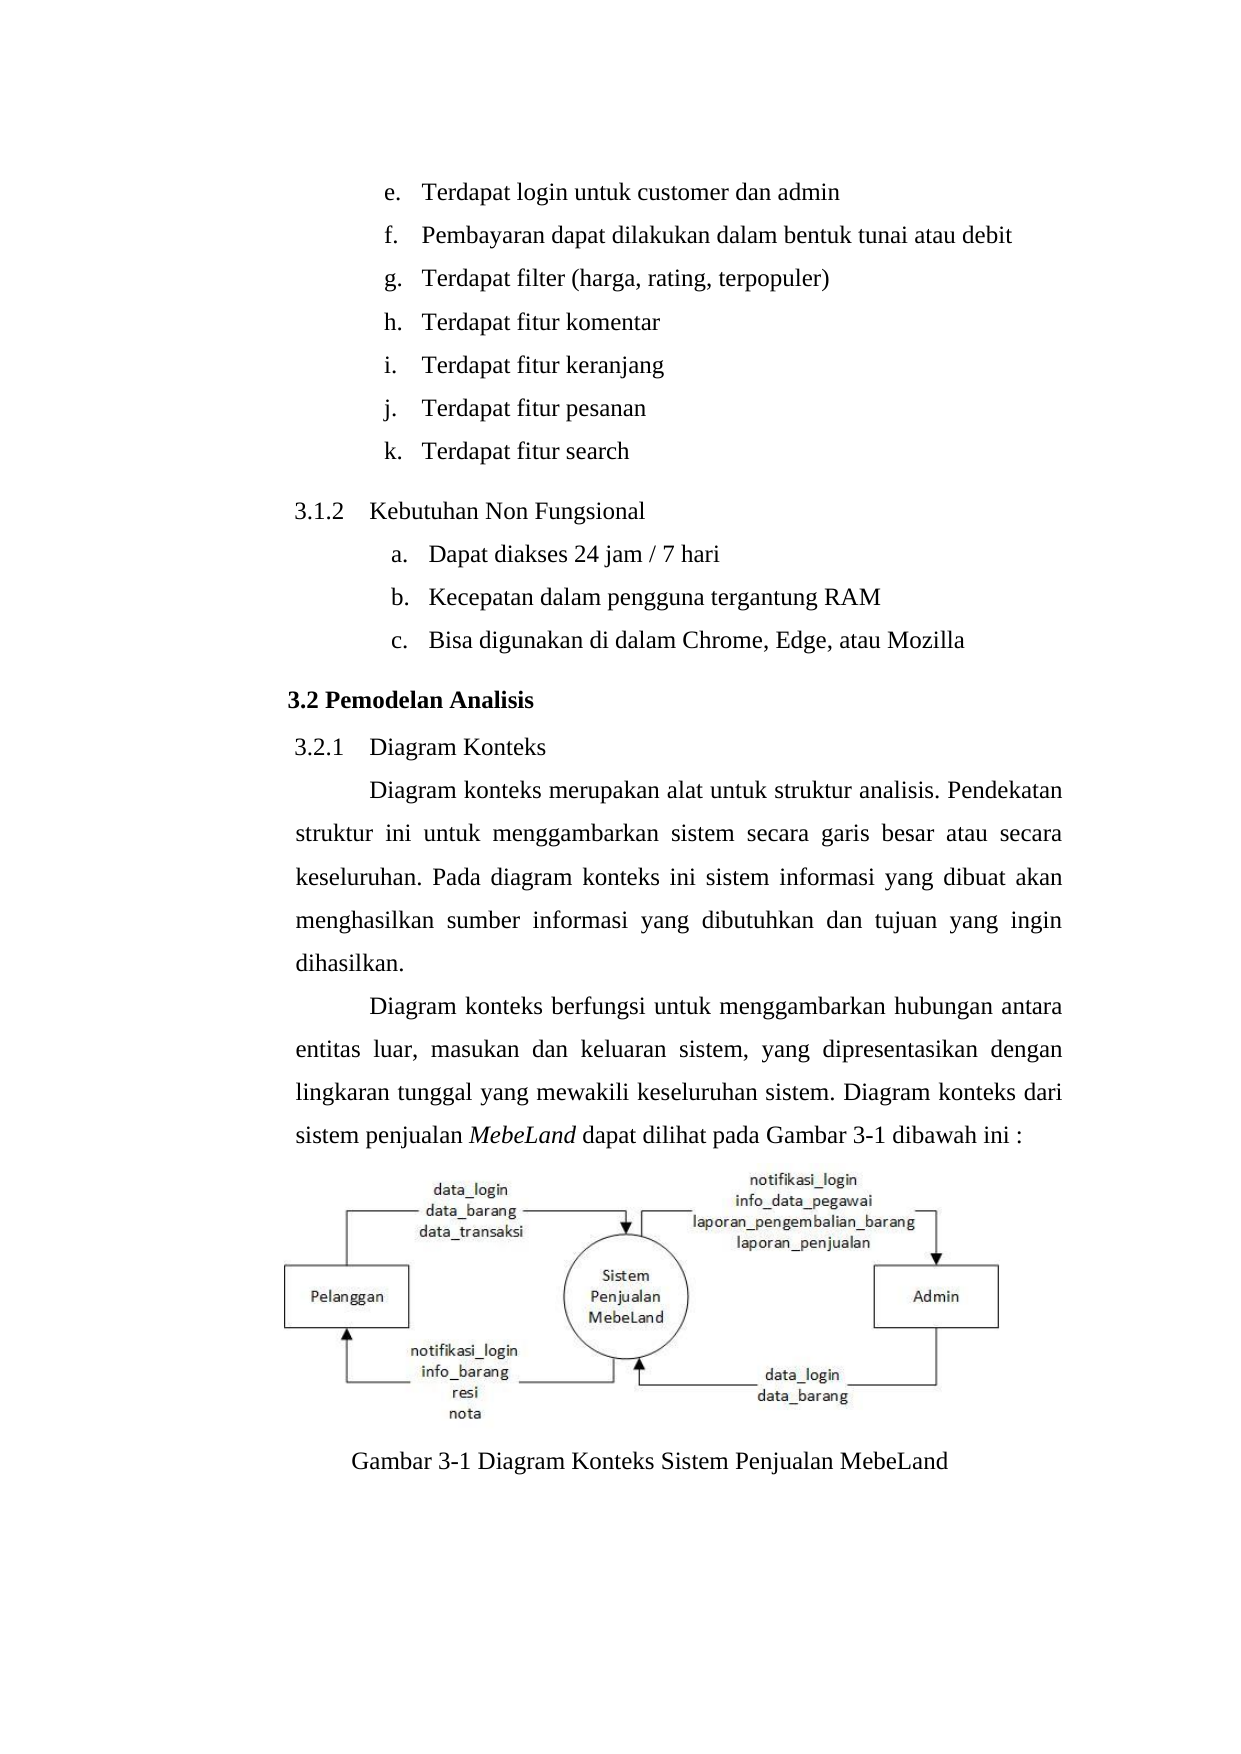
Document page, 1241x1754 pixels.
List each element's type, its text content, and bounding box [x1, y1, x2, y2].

subtitle Kebutuhan Non Fungsional [294, 496, 1063, 524]
list Kecepatan dalam pengguna tergantung RAM [391, 582, 1063, 611]
text Diagram konteks berfungsi untuk menggambarkan hubungan antara entitas luar, masukan dan keluaran sistem, yang dipresentasikan dengan lingkaran tunggal yang mewakili keseluruhan sistem. Diagram konteks dari sistem penjualan MebeLand dapat dilihat pada Gambar 3-1 dibawah ini : [295, 991, 1063, 1149]
subtitle Pemodelan Analisis [287, 685, 1063, 714]
list Terdapat fitur keranjang [384, 350, 1063, 378]
list Dapat diakses 24 jam / 7 hari [391, 539, 1063, 568]
list Terdapat login untuk customer dan admin [384, 177, 1063, 206]
picture [283, 1163, 1000, 1433]
list Terdapat filter (harga, rating, terpopuler) [384, 263, 1063, 292]
text Gambar 3-1 Diagram Konteks Sistem Penjualan MebeLand [236, 1446, 1063, 1475]
list Terdapat fitur search [384, 436, 1063, 465]
list Terdapat fitur pesanan [384, 393, 1063, 422]
subtitle Diagram Konteks [294, 732, 1063, 761]
list Pembayaran dapat dilakukan dalam bentuk tunai atau debit [384, 220, 1063, 249]
text Diagram konteks merupakan alat untuk struktur analisis. Pendekatan struktur ini untuk menggambarkan sistem secara garis besar atau secara keseluruhan. Pada diagram konteks ini sistem informasi yang dibuat akan menghasilkan sumber informasi yang dibutuhkan dan tujuan yang ingin dihasilkan. [295, 775, 1063, 977]
list Terdapat fitur komentar [384, 307, 1063, 335]
list Bisa digunakan di dalam Chrome, Edge, atau Mozilla [391, 625, 1063, 654]
